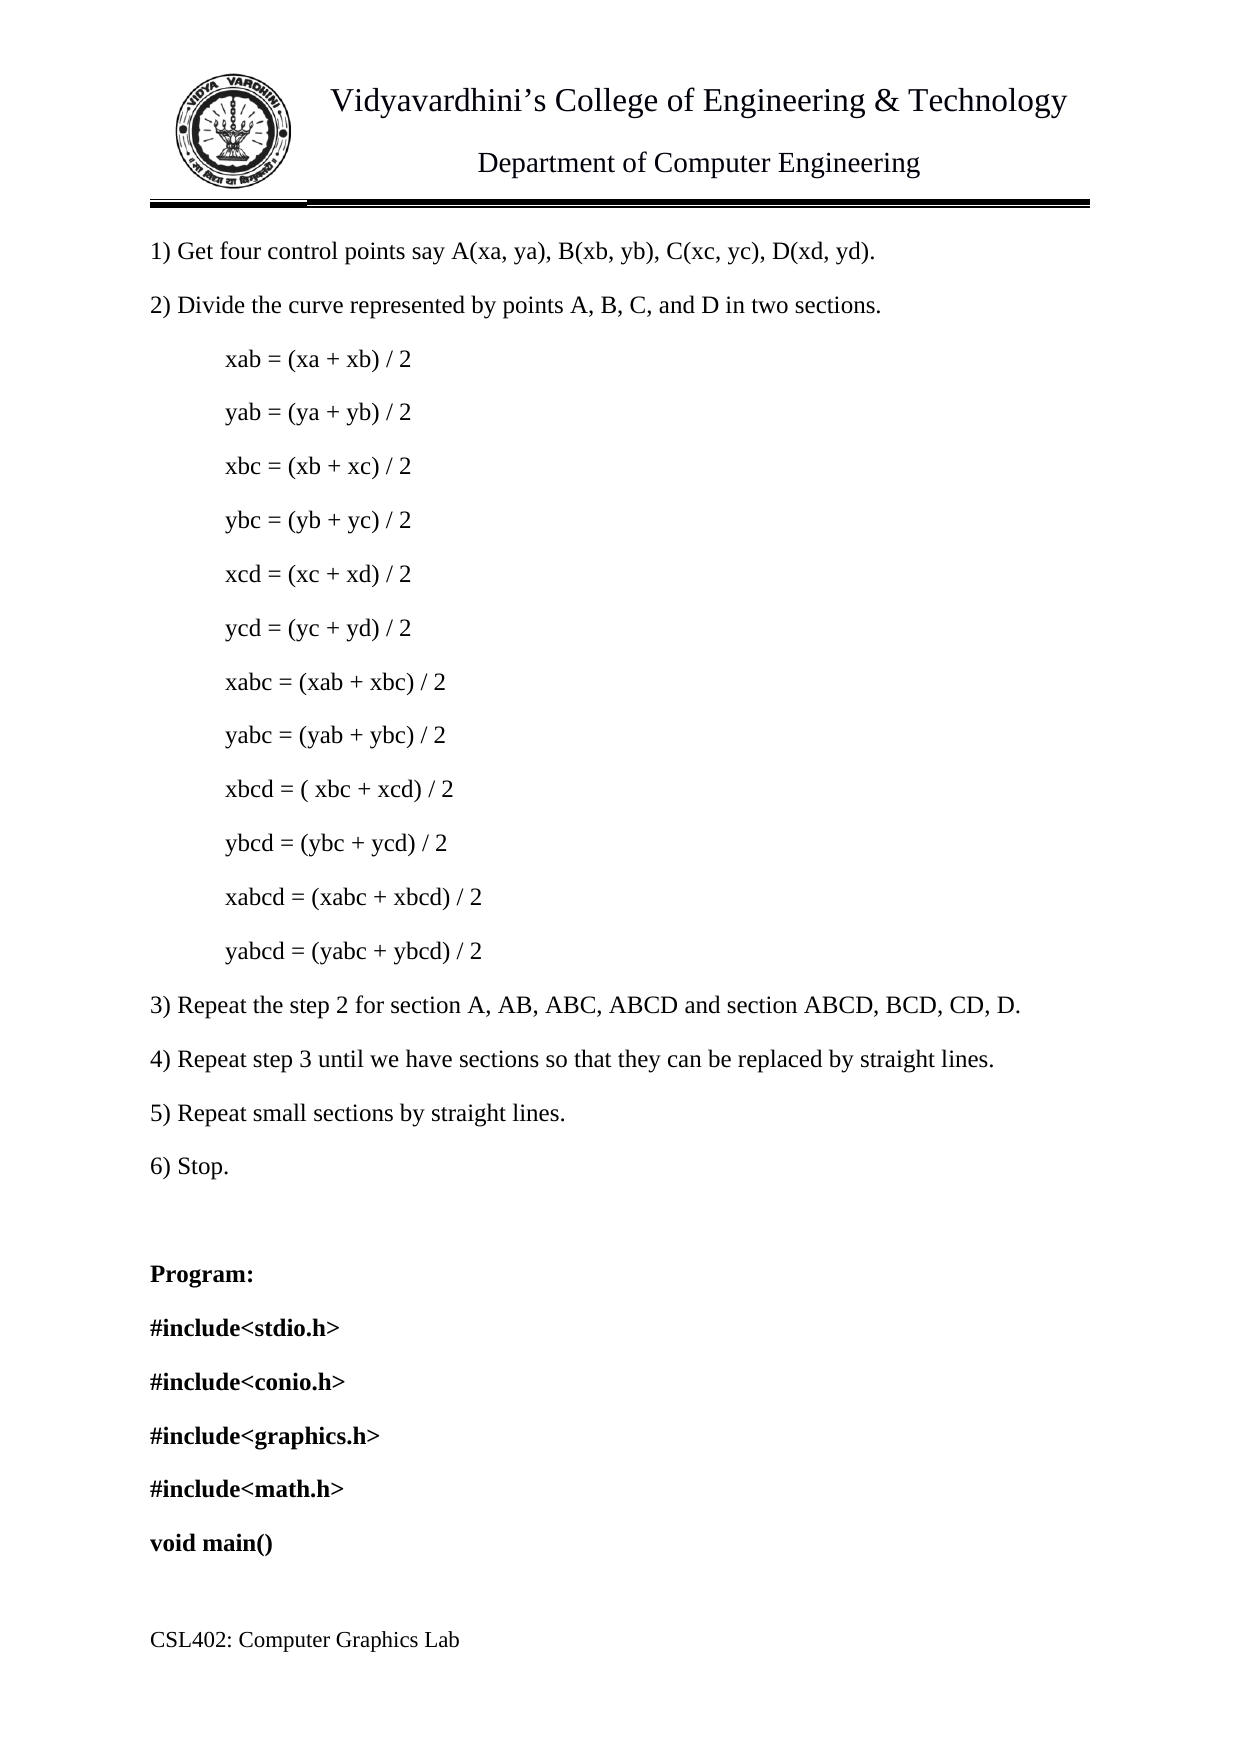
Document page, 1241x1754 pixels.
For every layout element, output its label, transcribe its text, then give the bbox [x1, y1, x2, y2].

text xab = (xa + xb) / 2 [150, 344, 1090, 372]
text yabc = (yab + ybc) / 2 [150, 721, 1090, 749]
text #include<conio.h> [150, 1367, 1090, 1396]
text xbc = (xb + xc) / 2 [150, 451, 1090, 480]
text ybc = (yb + yc) / 2 [150, 505, 1090, 534]
text #include<graphics.h> [150, 1421, 1090, 1449]
text 5) Repeat small sections by straight lines. [150, 1098, 1090, 1126]
text void main() [150, 1528, 1090, 1557]
text xcd = (xc + xd) / 2 [150, 559, 1090, 588]
text 4) Repeat step 3 until we have sections so that they can be replaced by straight lines. [150, 1044, 1090, 1072]
text ycd = (yc + yd) / 2 [150, 613, 1090, 642]
text ybcd = (ybc + ycd) / 2 [150, 828, 1090, 857]
text 6) Stop. [150, 1151, 1090, 1180]
text Program: [150, 1259, 1090, 1288]
text xabc = (xab + xbc) / 2 [150, 667, 1090, 696]
text 2) Divide the curve represented by points A, B, C, and D in two sections. [150, 290, 1090, 318]
text 1) Get four control points say A(xa, ya), B(xb, yb), C(xc, yc), D(xd, yd). [150, 236, 1090, 265]
text xbcd = ( xbc + xcd) / 2 [150, 774, 1090, 803]
text xabcd = (xabc + xbcd) / 2 [150, 882, 1090, 911]
text #include<stdio.h> [150, 1313, 1090, 1342]
picture [173, 73, 292, 190]
text 3) Repeat the step 2 for section A, AB, ABC, ABCD and section ABCD, BCD, CD, D. [150, 990, 1090, 1019]
text #include<math.h> [150, 1474, 1090, 1503]
text yabcd = (yabc + ybcd) / 2 [150, 936, 1090, 965]
text yab = (ya + yb) / 2 [150, 397, 1090, 426]
